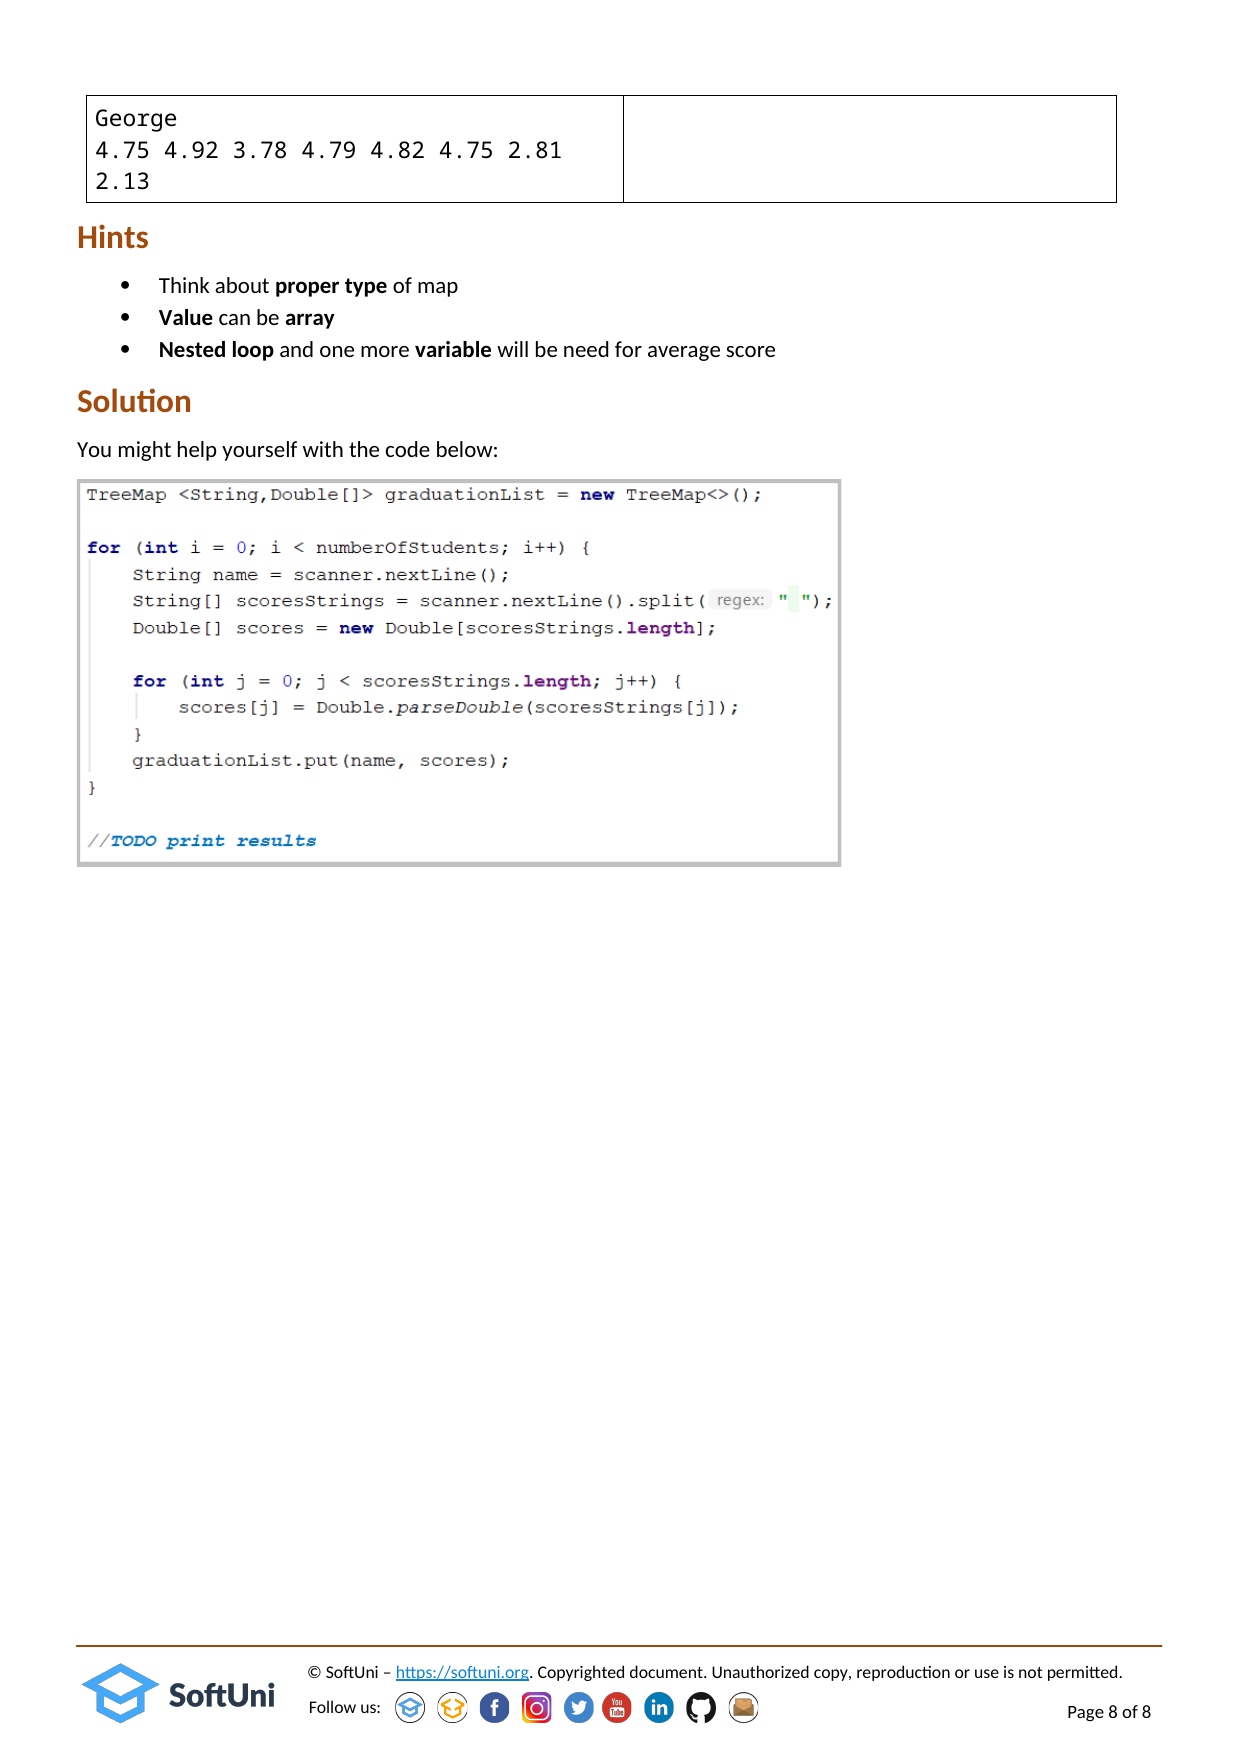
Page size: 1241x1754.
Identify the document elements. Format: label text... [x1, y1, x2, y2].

picture [658, 1705, 667, 1714]
picture [437, 1692, 468, 1723]
list Think about proper type of map [121, 271, 1163, 299]
picture [479, 1692, 510, 1723]
picture [644, 1714, 653, 1723]
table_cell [87, 96, 623, 202]
subtitle Hints [77, 216, 1163, 256]
picture [602, 1692, 632, 1723]
picture [665, 1714, 674, 1723]
picture [75, 1658, 281, 1729]
subtitle Solution [77, 380, 1163, 421]
picture [644, 1692, 653, 1701]
picture [395, 1692, 425, 1723]
list Nested loop and one more variable will be need for average score [121, 335, 1163, 363]
picture [564, 1692, 594, 1723]
list Value can be array [121, 303, 1163, 331]
picture [665, 1692, 674, 1701]
picture [522, 1692, 552, 1723]
picture [76, 479, 842, 867]
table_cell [624, 96, 1116, 202]
text You might help yourself with the code below: [77, 435, 1163, 463]
picture [686, 1692, 716, 1723]
picture [728, 1692, 759, 1723]
